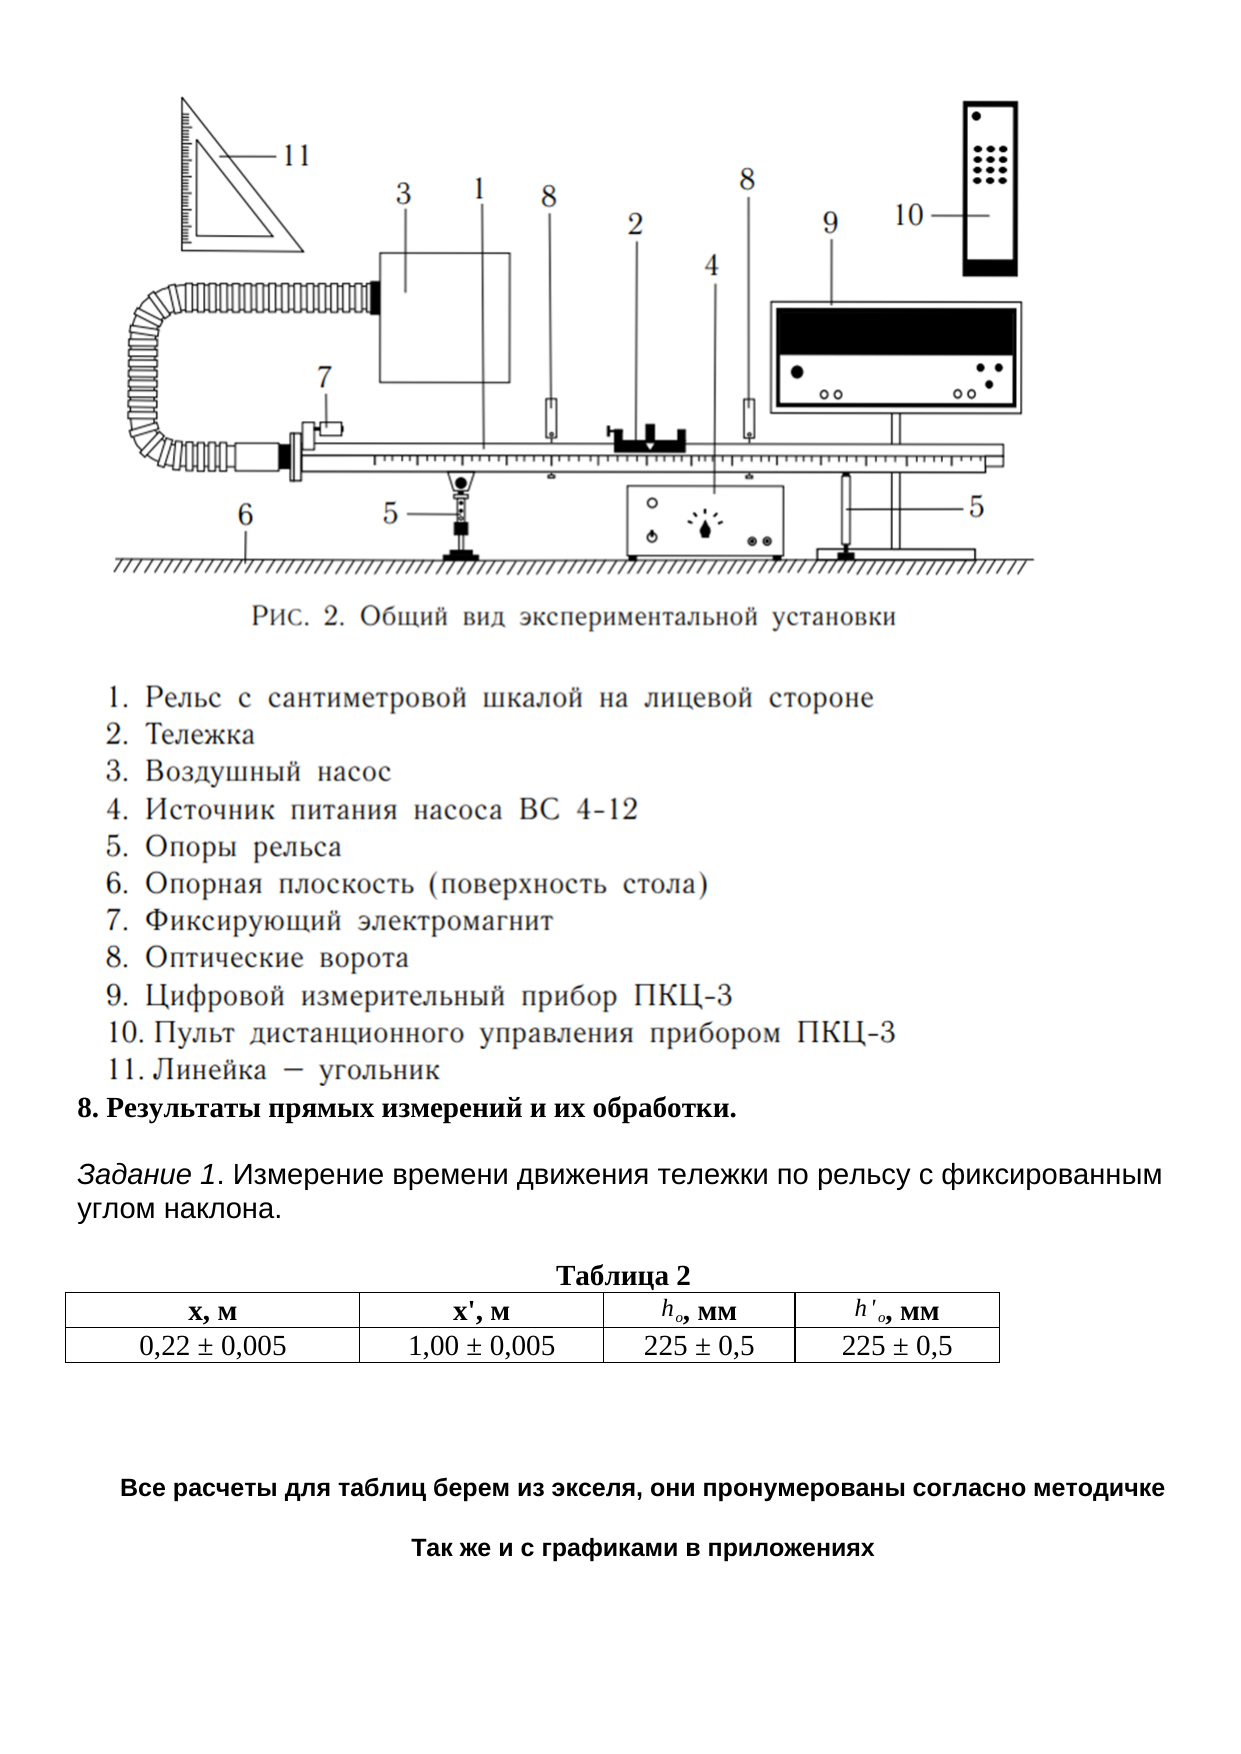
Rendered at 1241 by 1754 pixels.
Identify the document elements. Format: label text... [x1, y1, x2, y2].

table_cell 225 ± 0,5 [604, 1328, 794, 1362]
text 8. Результаты прямых измерений и их обработки. [77, 1090, 1169, 1124]
list Все расчеты для таблиц берем из экселя, они пронумерованы согласно методичке [117, 1473, 1169, 1502]
text Задание 1. Измерение времени движения тележки по рельсу с фиксированным углом наклона. [77, 1157, 1169, 1224]
table_header x, м [66, 1293, 359, 1327]
table_header , мм [796, 1293, 999, 1327]
table_cell 0,22 ± 0,005 [66, 1328, 359, 1362]
table_header x', м [360, 1293, 603, 1327]
text Таблица 2 [77, 1258, 1169, 1292]
table_cell 225 ± 0,5 [796, 1328, 999, 1362]
picture [77, 81, 1052, 1091]
table_header , мм [604, 1293, 794, 1327]
table_cell 1,00 ± 0,005 [360, 1328, 603, 1362]
list Так же и с графиками в приложениях [117, 1533, 1169, 1562]
